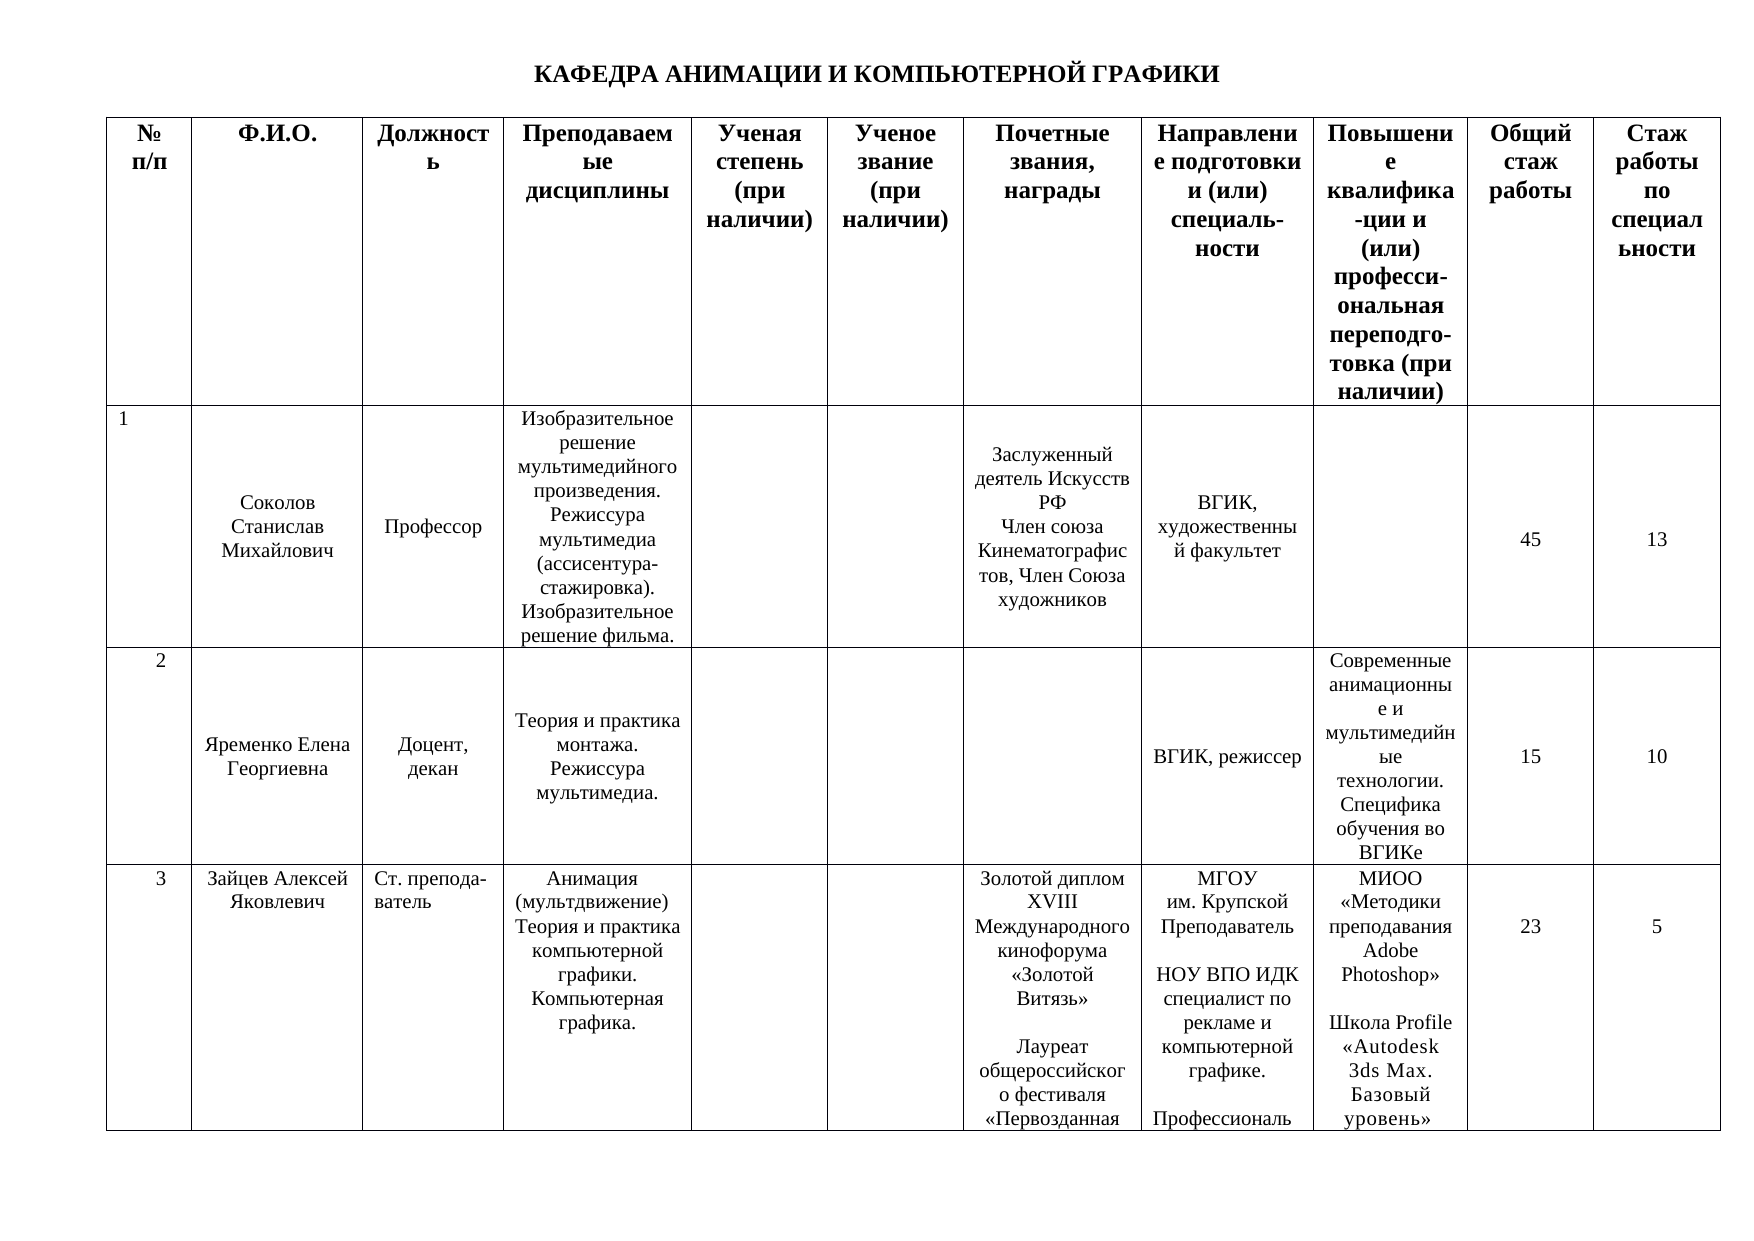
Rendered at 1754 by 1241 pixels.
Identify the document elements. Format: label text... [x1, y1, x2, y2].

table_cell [1314, 865, 1467, 1130]
table_cell 1 [107, 406, 191, 647]
table_header Повышение квалифика-ции и (или) професси-ональная переподго-товка (при наличии) [1314, 118, 1467, 405]
table_header Стаж работы по специальности [1594, 118, 1720, 405]
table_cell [1142, 865, 1313, 1130]
table_cell [828, 406, 963, 647]
table_header Общий стаж работы [1468, 118, 1593, 405]
table_cell 15 [1468, 648, 1593, 864]
table_header Почетные звания, награды [964, 118, 1141, 405]
table_cell Ст. препода-ватель [363, 865, 503, 1130]
table_cell Современные анимационные и мультимедийные технологии. Специфика обучения во ВГИКе [1314, 648, 1467, 864]
table_header Должность [363, 118, 503, 405]
table_cell 10 [1594, 648, 1720, 864]
table_cell ВГИК, режиссер [1142, 648, 1313, 864]
table_cell Профессор [363, 406, 503, 647]
table_header Ученая степень (при наличии) [692, 118, 827, 405]
table_cell Изобразительное решение мультимедийного произведения. Режиссура мультимедиа (ассисентура-стажировка). Изобразительное решение фильма. [504, 406, 691, 647]
table_header Направление подготовки и (или) специаль-ности [1142, 118, 1313, 405]
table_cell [964, 865, 1141, 1130]
table_cell [1314, 406, 1467, 647]
table_cell Теория и практика монтажа. Режиссура мультимедиа. [504, 648, 691, 864]
table_cell [828, 865, 963, 1130]
table_cell 2 [107, 648, 191, 864]
table_cell 3 [107, 865, 191, 1130]
table_header № п/п [107, 118, 191, 405]
table_cell [828, 648, 963, 864]
table_header Преподаваемые дисциплины [504, 118, 691, 405]
table_header Ф.И.О. [192, 118, 362, 405]
table_cell 5 [1594, 865, 1720, 1130]
table_cell ВГИК, художественный факультет [1142, 406, 1313, 647]
table_cell [692, 648, 827, 864]
table_header Ученое звание (при наличии) [828, 118, 963, 405]
table_cell [692, 406, 827, 647]
table_cell Доцент, декан [363, 648, 503, 864]
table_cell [504, 865, 691, 1130]
table_cell [692, 865, 827, 1130]
table_cell 23 [1468, 865, 1593, 1130]
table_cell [192, 865, 362, 1130]
table_cell 13 [1594, 406, 1720, 647]
table_cell Яременко Елена Георгиевна [192, 648, 362, 864]
text КАФЕДРА АНИМАЦИИ И КОМПЬЮТЕРНОЙ ГРАФИКИ [118, 59, 1636, 88]
table_cell 45 [1468, 406, 1593, 647]
table_cell Соколов Станислав Михайлович [192, 406, 362, 647]
table_cell Заслуженный деятель Искусств РФ Член союза Кинематографистов, Член Союза художников [964, 406, 1141, 647]
table_cell [964, 648, 1141, 864]
